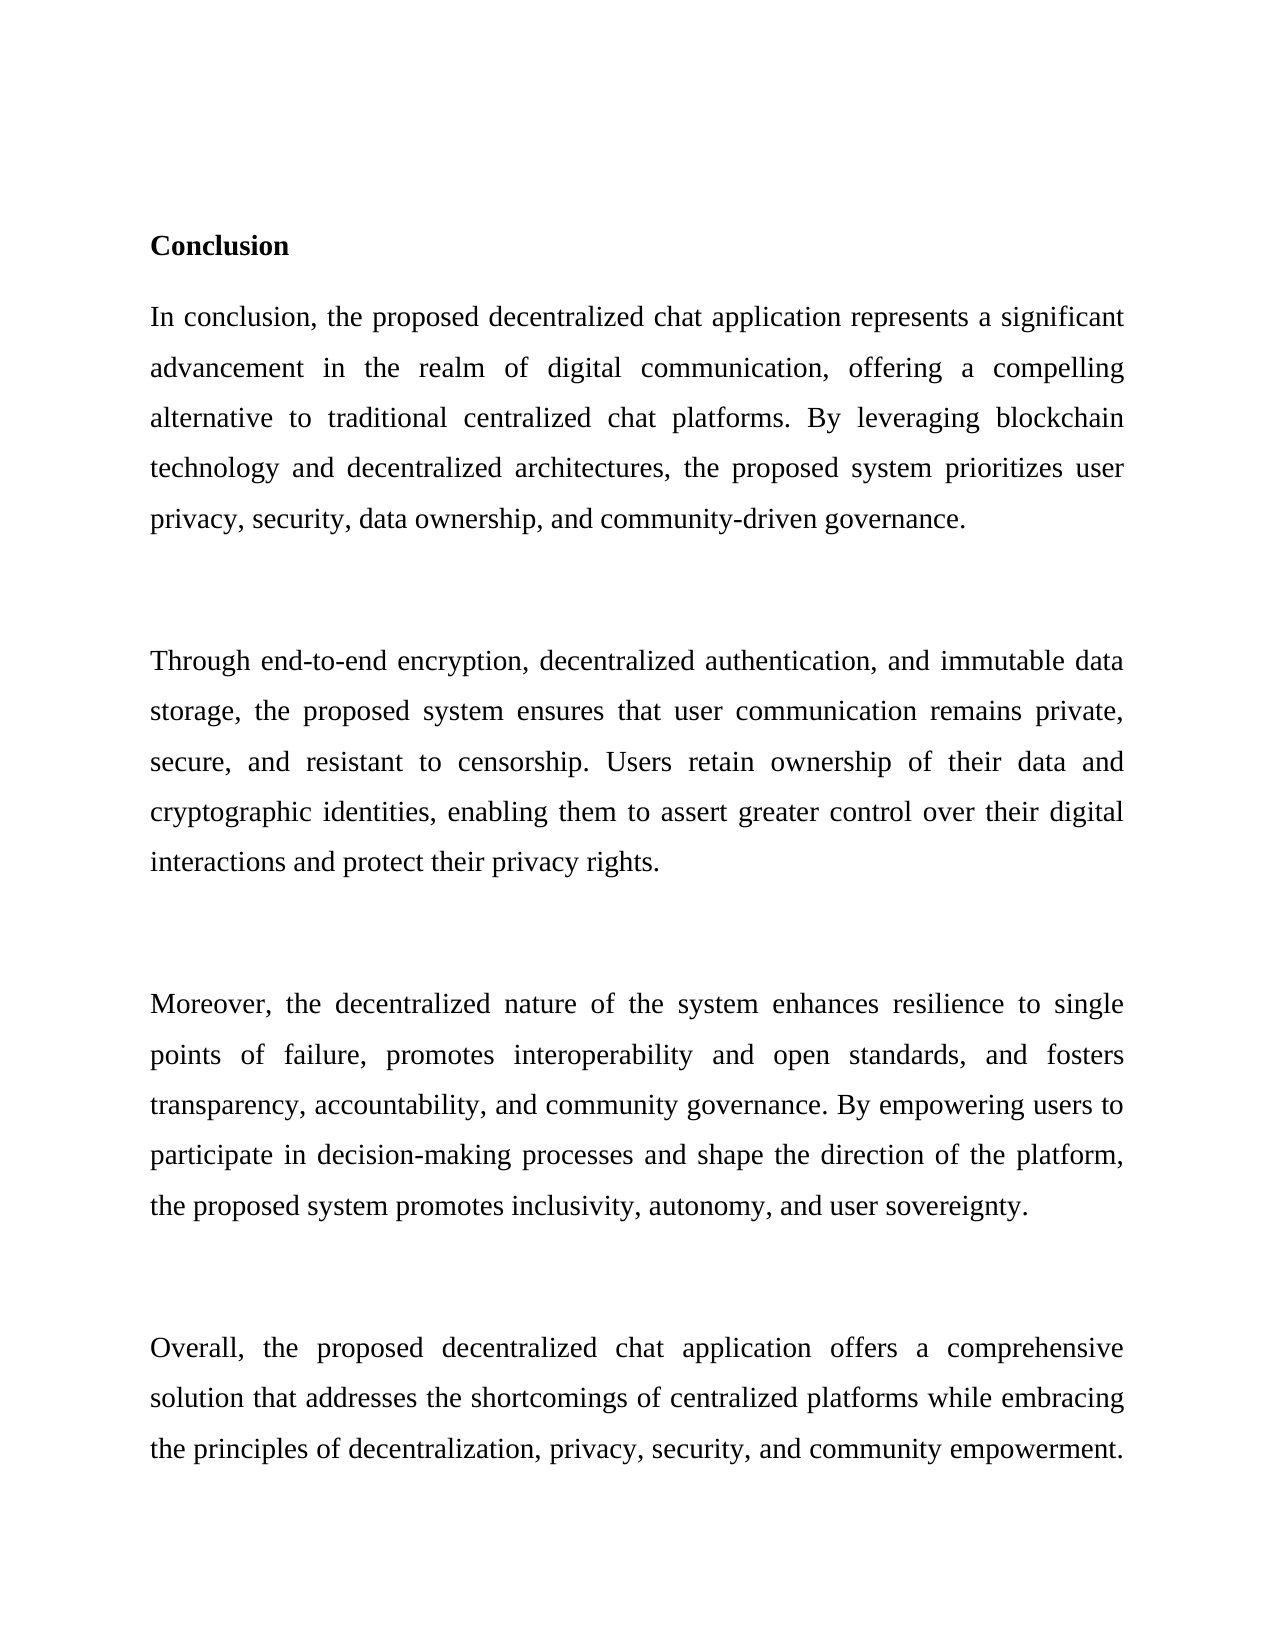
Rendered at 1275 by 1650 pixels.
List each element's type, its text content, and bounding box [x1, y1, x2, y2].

text In conclusion, the proposed decentralized chat application represents a significant advancement in the realm of digital communication, offering a compelling alternative to traditional centralized chat platforms. By leveraging blockchain technology and decentralized architectures, the proposed system prioritizes user privacy, security, data ownership, and community-driven governance. [150, 299, 1125, 534]
text Through end-to-end encryption, decentralized authentication, and immutable data storage, the proposed system ensures that user communication remains private, secure, and resistant to censorship. Users retain ownership of their data and cryptographic identities, enabling them to assert greater control over their digital interactions and protect their privacy rights. [150, 643, 1125, 878]
text Conclusion [150, 228, 1125, 262]
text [150, 1330, 1125, 1464]
text Moreover, the decentralized nature of the system enhances resilience to single points of failure, promotes interoperability and open standards, and fosters transparency, accountability, and community governance. By empowering users to participate in decision-making processes and shape the direction of the platform, the proposed system promotes inclusivity, autonomy, and user sovereignty. [150, 987, 1125, 1221]
